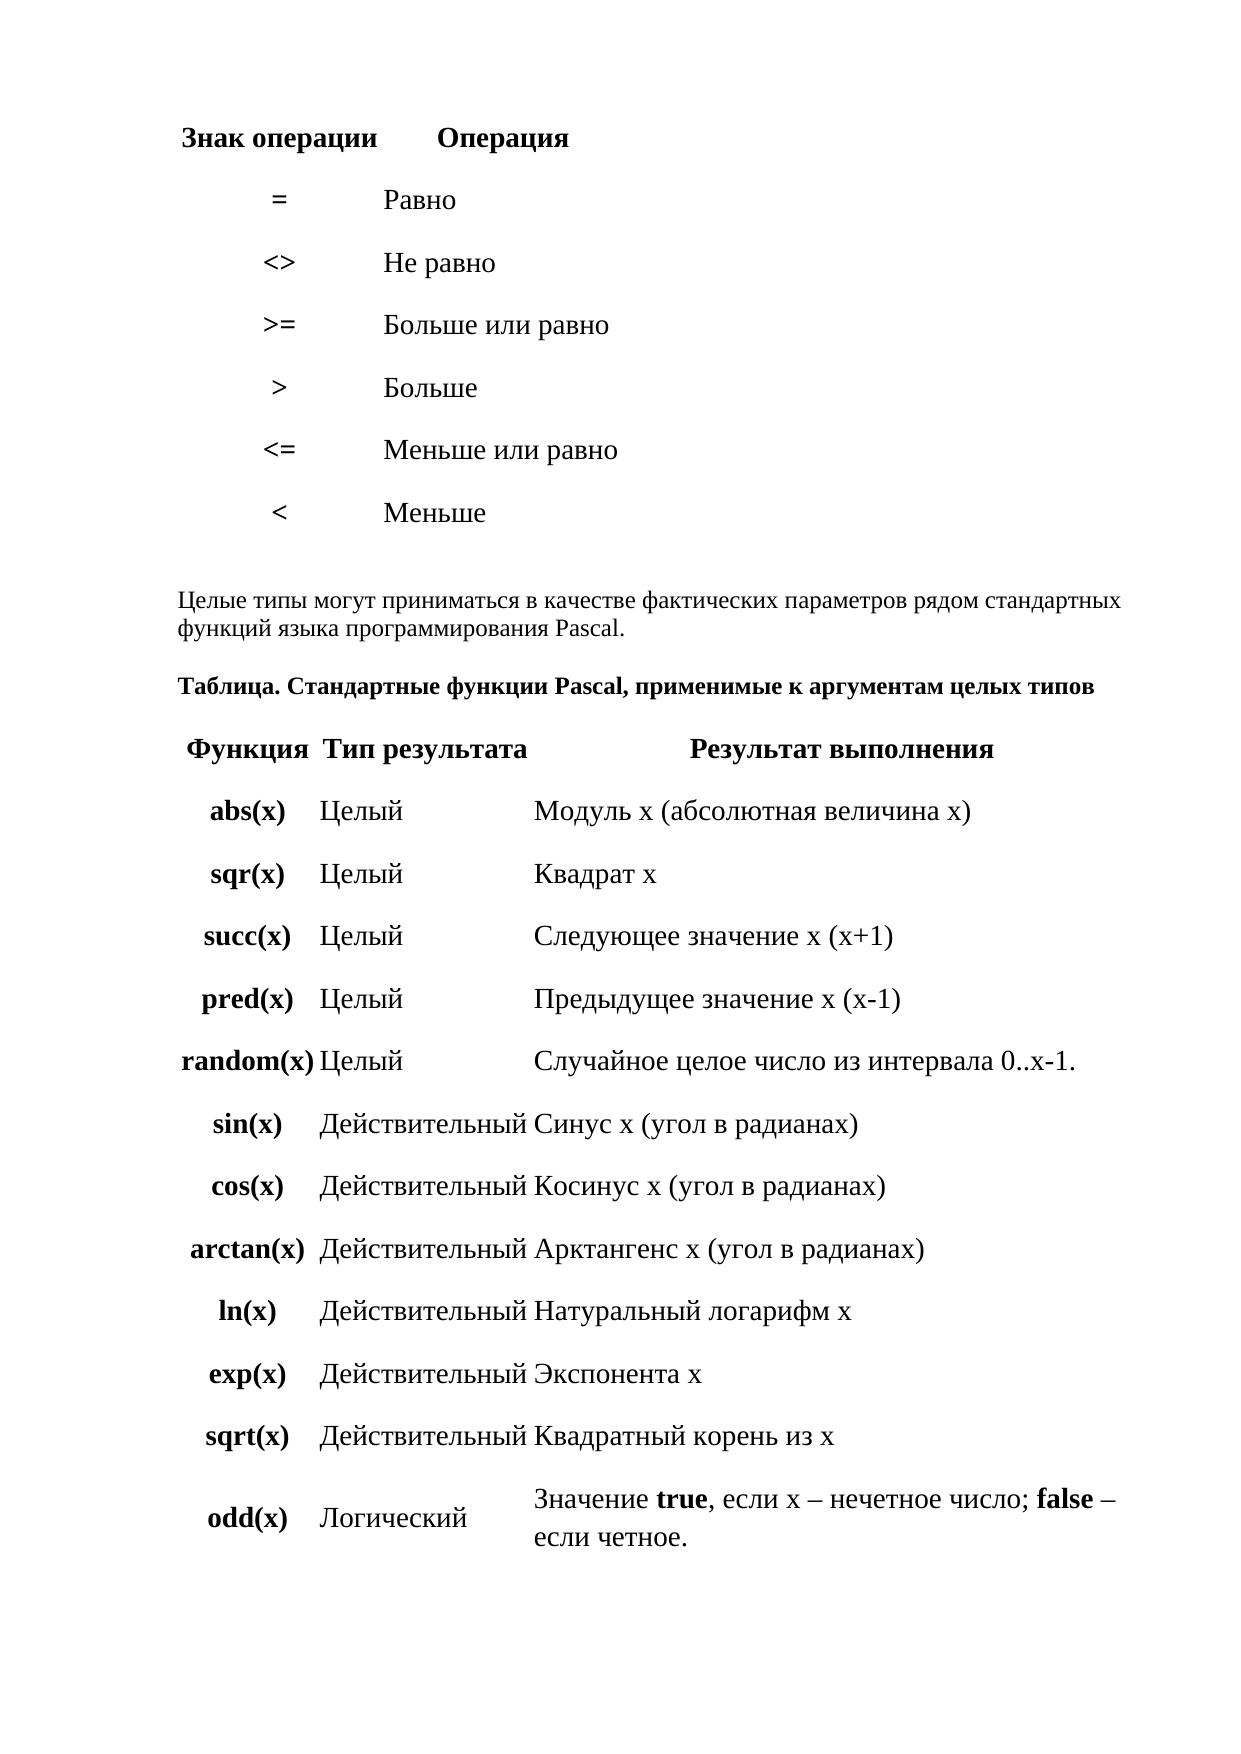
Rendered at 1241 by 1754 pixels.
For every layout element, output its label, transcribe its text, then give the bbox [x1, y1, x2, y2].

table_cell <= [177, 431, 381, 493]
table_cell < [177, 493, 381, 556]
text Целые типы могут приниматься в качестве фактических параметров рядом стандартных функций языка программирования Pascal. [177, 585, 1152, 642]
table_cell Экспонента x [532, 1354, 1152, 1417]
table_cell Модуль x (абсолютная величина x) [532, 792, 1152, 854]
table_cell Равно [381, 181, 624, 243]
table_header Знак операции [177, 118, 381, 181]
table_header Тип результата [318, 729, 532, 792]
table_cell arctan(x) [177, 1229, 318, 1292]
table_header Функция [177, 729, 318, 792]
table_cell Синус x (угол в радианах) [532, 1104, 1152, 1167]
table_cell Действительный [318, 1354, 532, 1417]
table_cell Действительный [318, 1417, 532, 1479]
table_cell sin(x) [177, 1104, 318, 1167]
table_cell succ(x) [177, 917, 318, 979]
table_cell Действительный [318, 1167, 532, 1229]
table_cell Не равно [381, 243, 624, 306]
table_cell Случайное целое число из интервала 0..x-1. [532, 1042, 1152, 1104]
table_cell Меньше [381, 493, 624, 556]
table_cell sqr(x) [177, 854, 318, 917]
table_cell > [177, 368, 381, 431]
table_cell odd(x) [177, 1479, 318, 1580]
table_cell Косинус x (угол в радианах) [532, 1167, 1152, 1229]
table_cell random(x) [177, 1042, 318, 1104]
table_header Результат выполнения [532, 729, 1152, 792]
table_header Операция [381, 118, 624, 181]
table_cell Действительный [318, 1104, 532, 1167]
table_cell Целый [318, 917, 532, 979]
table_cell Меньше или равно [381, 431, 624, 493]
table_cell Натуральный логарифм x [532, 1292, 1152, 1354]
table_cell ln(x) [177, 1292, 318, 1354]
table_cell Квадрат x [532, 854, 1152, 917]
table_cell Квадратный корень из x [532, 1417, 1152, 1479]
table_cell sqrt(x) [177, 1417, 318, 1479]
table_cell Следующее значение x (x+1) [532, 917, 1152, 979]
table_cell abs(x) [177, 792, 318, 854]
table_cell Целый [318, 854, 532, 917]
table_cell pred(x) [177, 979, 318, 1042]
table_cell Целый [318, 792, 532, 854]
table_cell Больше [381, 368, 624, 431]
table_cell >= [177, 306, 381, 368]
table_cell Арктангенс x (угол в радианах) [532, 1229, 1152, 1292]
table_cell Целый [318, 1042, 532, 1104]
table_cell Больше или равно [381, 306, 624, 368]
text Таблица. Стандартные функции Pascal, применимые к аргументам целых типов [177, 671, 1152, 700]
table_cell cos(x) [177, 1167, 318, 1229]
table_cell exp(x) [177, 1354, 318, 1417]
table_cell Целый [318, 979, 532, 1042]
table_cell <> [177, 243, 381, 306]
table_cell Значение true, если x – нечетное число; false – если четное. [532, 1479, 1152, 1580]
table_cell Действительный [318, 1292, 532, 1354]
table_cell = [177, 181, 381, 243]
table_cell Предыдущее значение x (x-1) [532, 979, 1152, 1042]
table_cell Действительный [318, 1229, 532, 1292]
table_cell Логический [318, 1479, 532, 1580]
